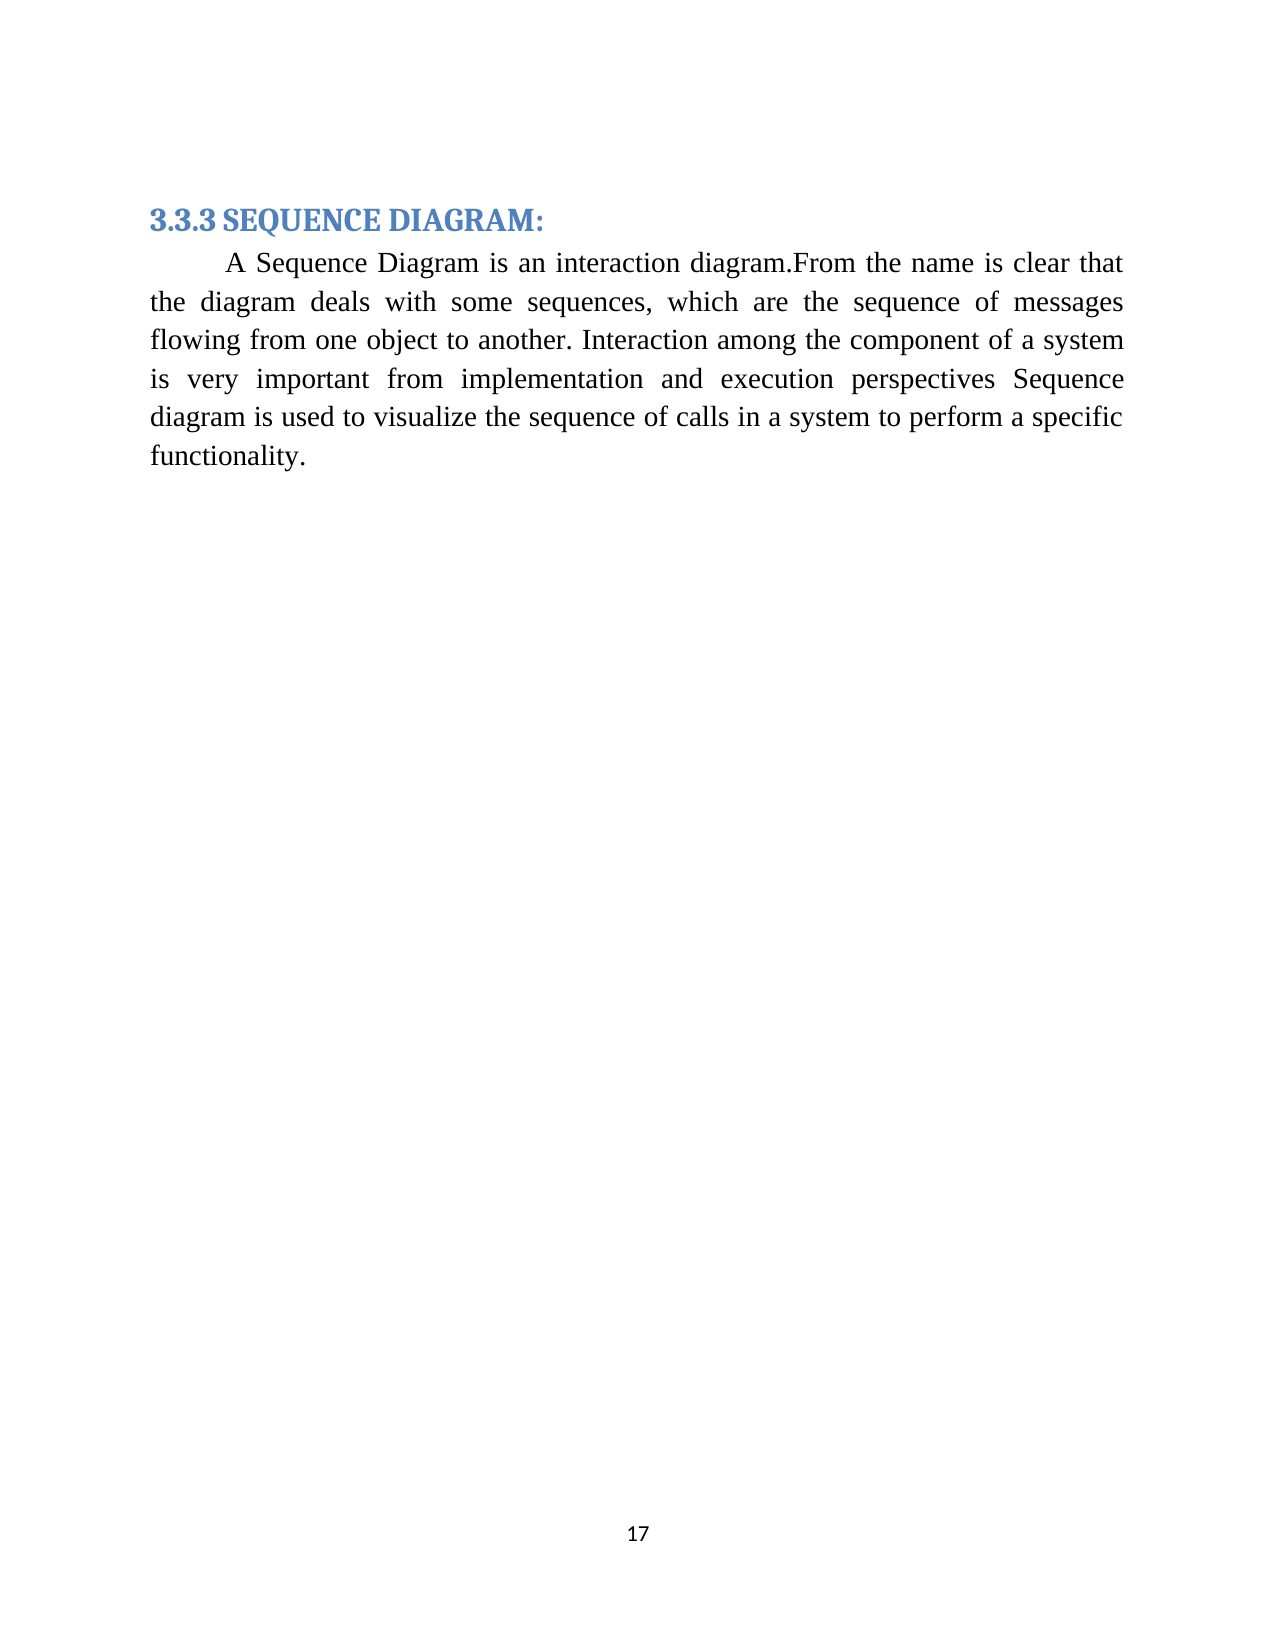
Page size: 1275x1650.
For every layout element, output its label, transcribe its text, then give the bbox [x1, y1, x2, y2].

subtitle 3.3.3 SEQUENCE DIAGRAM: [150, 201, 1125, 239]
text A Sequence Diagram is an interaction diagram.From the name is clear that the diagram deals with some sequences, which are the sequence of messages flowing from one object to another. Interaction among the component of a system is very important from implementation and execution perspectives Sequence diagram is used to visualize the sequence of calls in a system to perform a specific functionality. [150, 245, 1125, 471]
